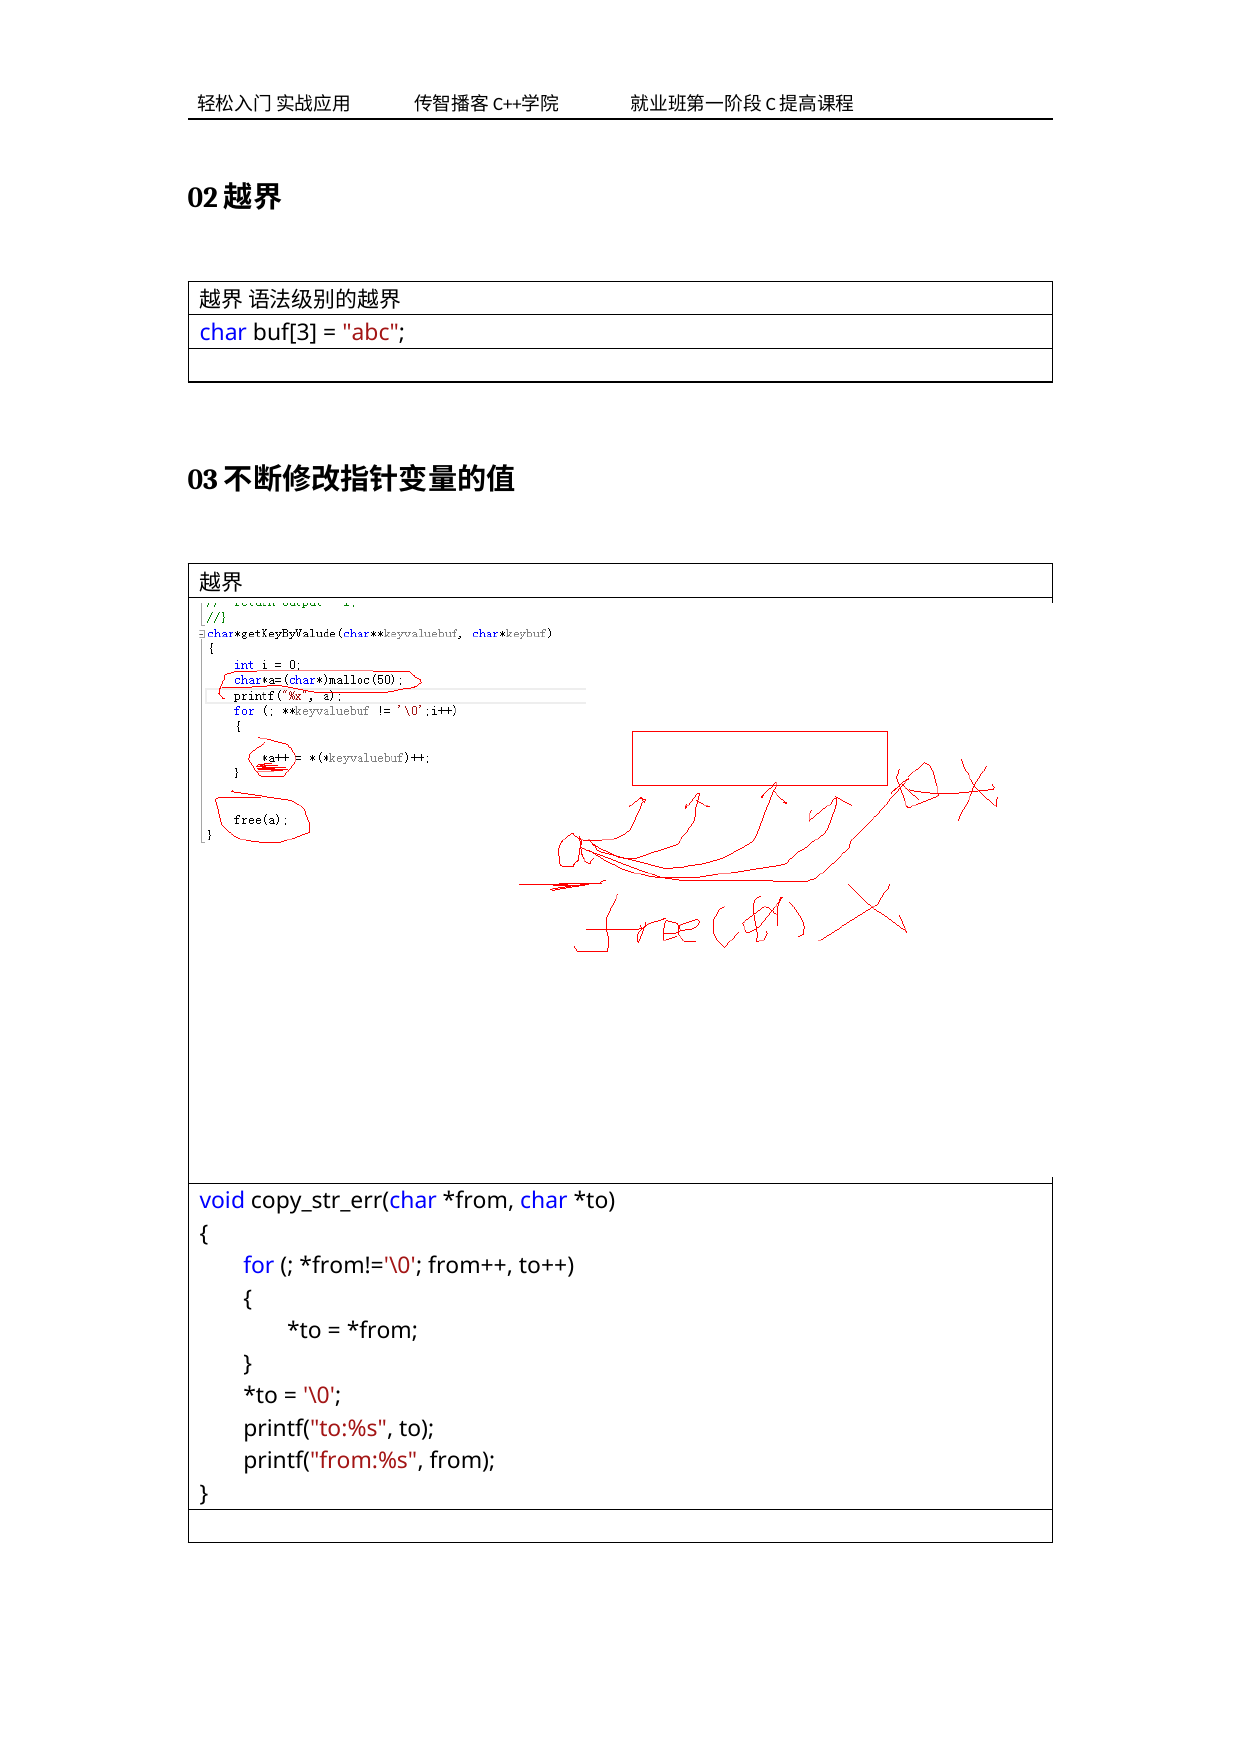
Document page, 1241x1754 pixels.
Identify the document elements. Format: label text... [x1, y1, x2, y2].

table_cell [189, 1510, 1052, 1542]
picture [199, 603, 1066, 1177]
subtitle 02越界 [187, 162, 1053, 227]
table_cell void copy_str_err(char *from, char *to) { for (; *from!='\0'; from++, to++) { *to = *from; } *to = '\0'; printf("to:%s", to); printf("from:%s", from); } [189, 1184, 1052, 1509]
table_header 越界 语法级别的越界 [189, 282, 1052, 314]
subtitle 03不断修改指针变量的值 [187, 444, 1053, 509]
table_cell char buf[3] = "abc"; [189, 315, 1052, 348]
table_cell [189, 349, 1052, 381]
table_cell [189, 598, 1052, 1183]
table_header 越界 [189, 564, 1052, 597]
